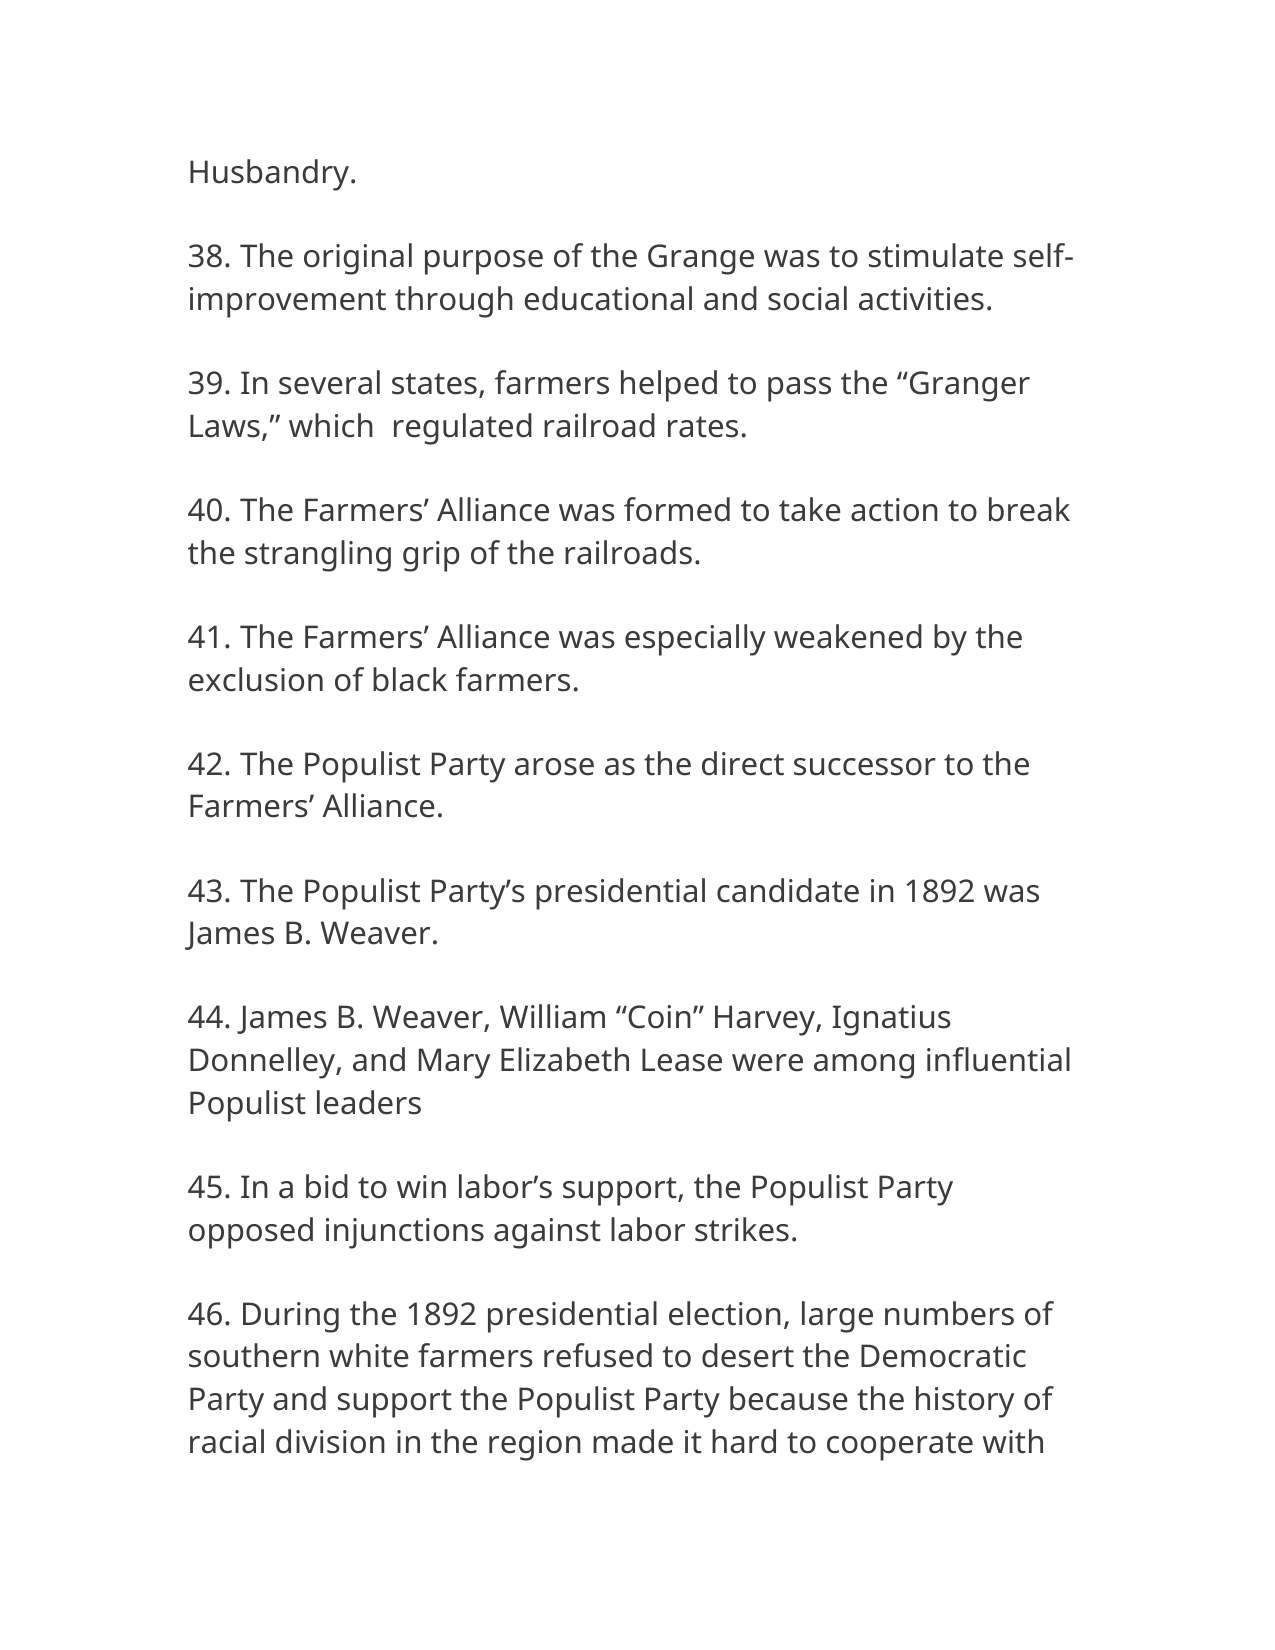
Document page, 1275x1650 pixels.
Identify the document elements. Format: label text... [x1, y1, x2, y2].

text 39. In several states, farmers helped to pass the “Granger Laws,” which regulated railroad rates. [187, 361, 1087, 446]
text 45. In a bid to win labor’s support, the Populist Party opposed injunctions against labor strikes. [187, 1165, 1087, 1250]
text 40. The Farmers’ Alliance was formed to take action to break the strangling grip of the railroads. [187, 488, 1087, 573]
text 41. The Farmers’ Alliance was especially weakened by the exclusion of black farmers. [187, 615, 1087, 700]
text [187, 150, 1087, 193]
text 42. The Populist Party arose as the direct successor to the Farmers’ Alliance. [187, 742, 1087, 827]
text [187, 1292, 1087, 1462]
text 38. The original purpose of the Grange was to stimulate self-improvement through educational and social activities. [187, 234, 1087, 319]
text 44. James B. Weaver, William “Coin” Harvey, Ignatius Donnelley, and Mary Elizabeth Lease were among influential Populist leaders [187, 996, 1087, 1123]
text 43. The Populist Party’s presidential candidate in 1892 was James B. Weaver. [187, 869, 1087, 954]
